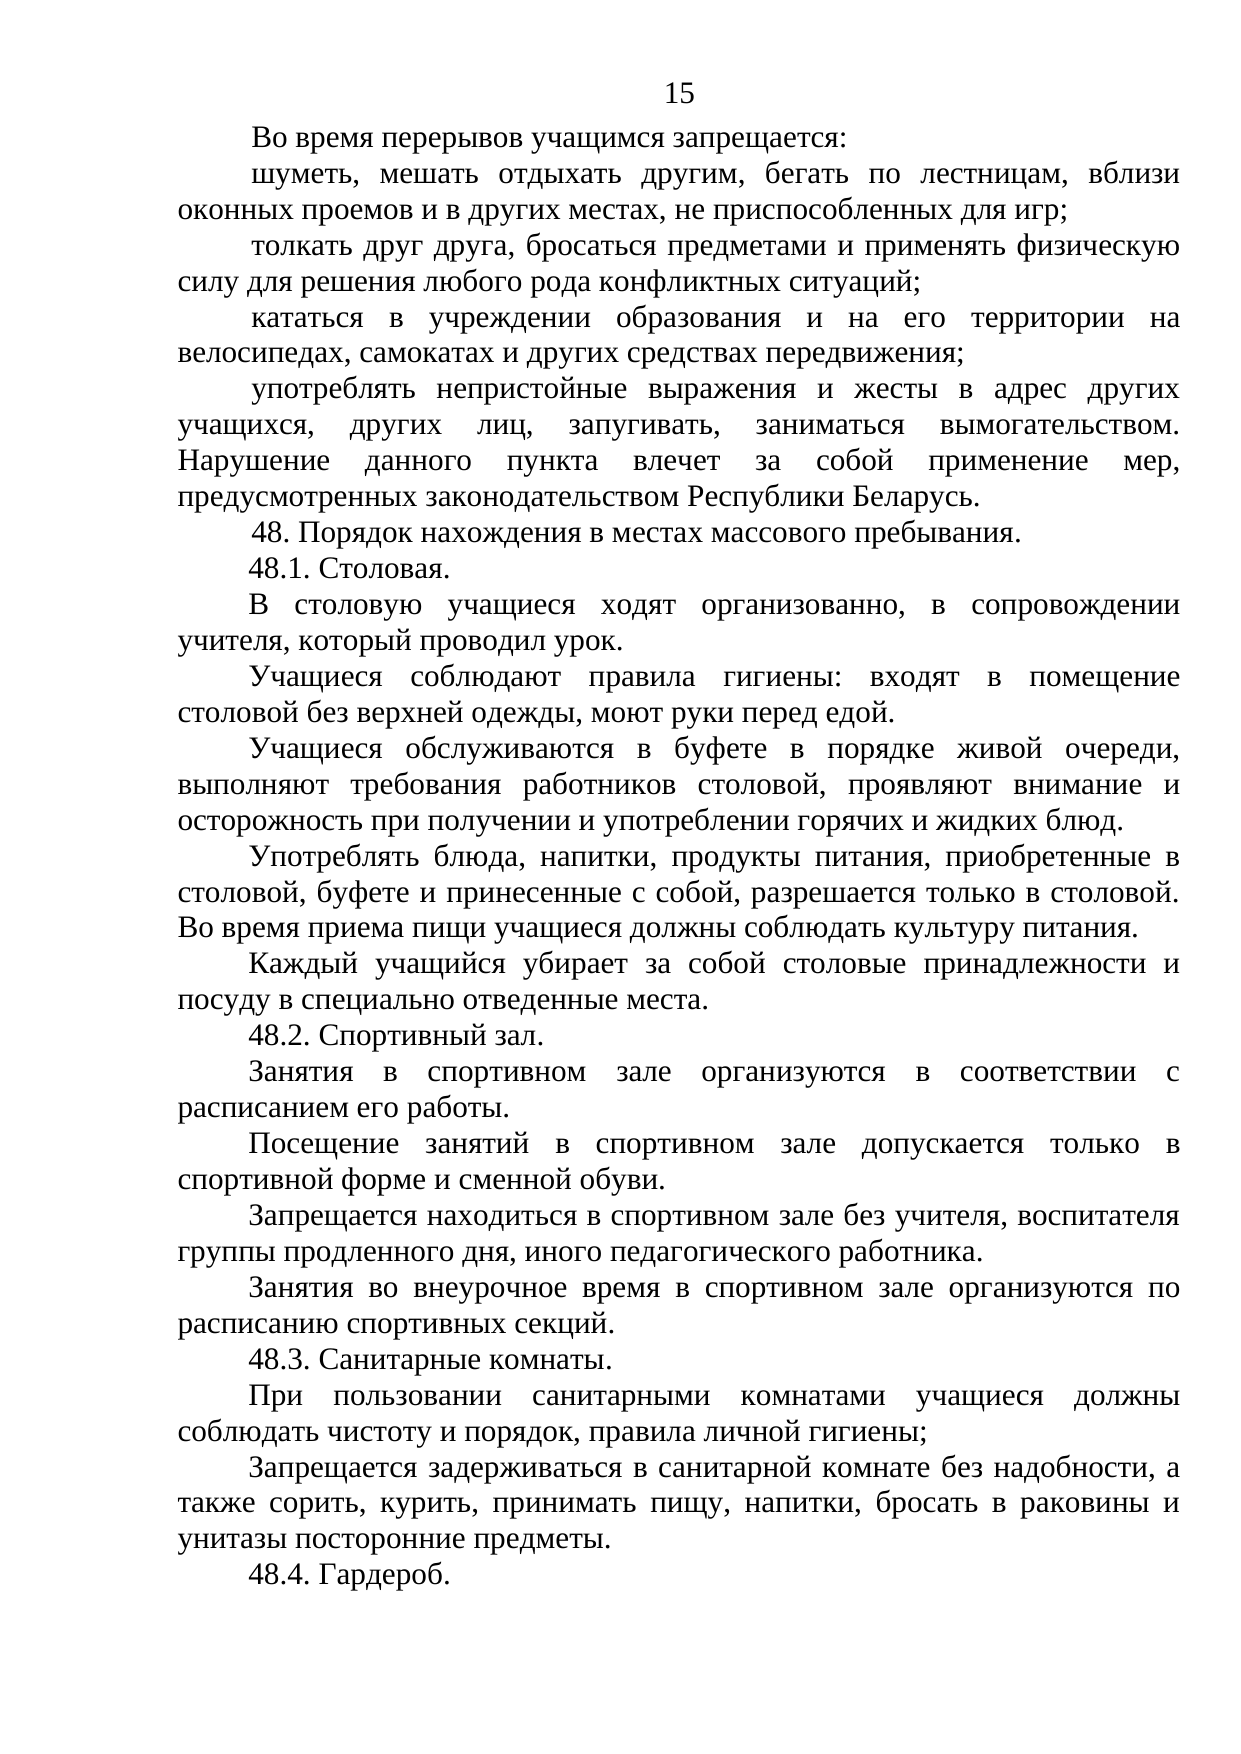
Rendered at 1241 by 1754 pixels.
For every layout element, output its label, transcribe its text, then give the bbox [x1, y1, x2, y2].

text Запрещается задерживаться в санитарной комнате без надобности, а также сорить, курить, принимать пищу, напитки, бросать в раковины и унитазы посторонние предметы. [177, 1448, 1181, 1556]
text толкать друг друга, бросаться предметами и применять физическую силу для решения любого рода конфликтных ситуаций; [177, 226, 1181, 298]
text В столовую учащиеся ходят организованно, в сопровождении учителя, который проводил урок. [177, 585, 1181, 657]
text 48.2. Спортивный зал. [177, 1017, 1181, 1052]
text Учащиеся обслуживаются в буфете в порядке живой очереди, выполняют требования работников столовой, проявляют внимание и осторожность при получении и употреблении горячих и жидких блюд. [177, 729, 1181, 837]
text Употреблять блюда, напитки, продукты питания, приобретенные в столовой, буфете и принесенные с собой, разрешается только в столовой. Во время приема пищи учащиеся должны соблюдать культуру питания. [177, 837, 1181, 945]
text Запрещается находиться в спортивном зале без учителя, воспитателя группы продленного дня, иного педагогического работника. [177, 1196, 1181, 1268]
text Каждый учащийся убирает за собой столовые принадлежности и посуду в специально отведенные места. [177, 945, 1181, 1017]
text Посещение занятий в спортивном зале допускается только в спортивной форме и сменной обуви. [177, 1124, 1181, 1196]
text шуметь, мешать отдыхать другим, бегать по лестницам, вблизи оконных проемов и в других местах, не приспособленных для игр; [177, 154, 1181, 226]
text 48.1. Столовая. [177, 549, 1181, 585]
text употреблять непристойные выражения и жесты в адрес других учащихся, других лиц, запугивать, заниматься вымогательством. Нарушение данного пункта влечет за собой применение мер, предусмотренных законодательством Республики Беларусь. [177, 370, 1181, 513]
text 48.4. Гардероб. [177, 1556, 1181, 1592]
text Учащиеся соблюдают правила гигиены: входят в помещение столовой без верхней одежды, моют руки перед едой. [177, 657, 1181, 729]
text Занятия в спортивном зале организуются в соответствии с расписанием его работы. [177, 1052, 1181, 1124]
text 48. Порядок нахождения в местах массового пребывания. [177, 513, 1181, 549]
text кататься в учреждении образования и на его территории на велосипедах, самокатах и других средствах передвижения; [177, 298, 1181, 370]
text 48.3. Санитарные комнаты. [177, 1340, 1181, 1376]
text Занятия во внеурочное время в спортивном зале организуются по расписанию спортивных секций. [177, 1268, 1181, 1340]
text Во время перерывов учащимся запрещается: [177, 118, 1181, 154]
text При пользовании санитарными комнатами учащиеся должны соблюдать чистоту и порядок, правила личной гигиены; [177, 1376, 1181, 1448]
